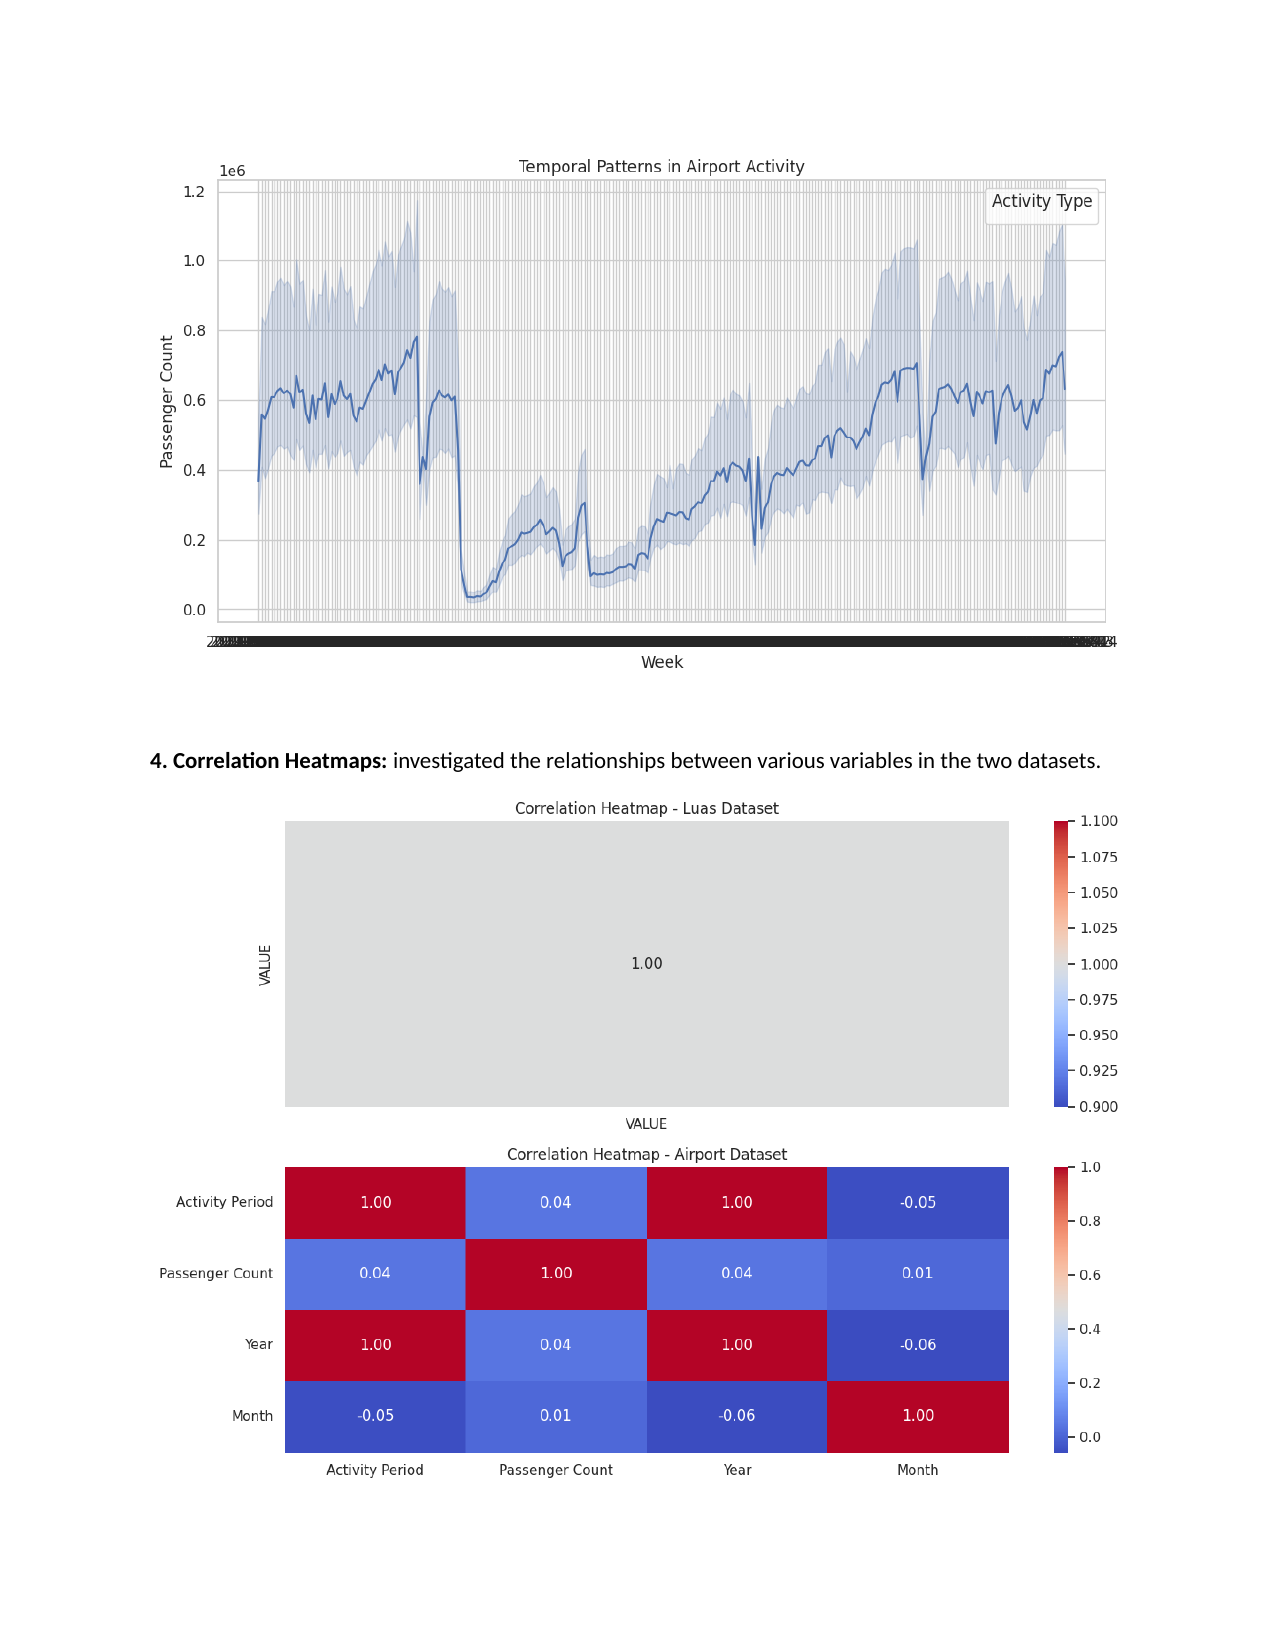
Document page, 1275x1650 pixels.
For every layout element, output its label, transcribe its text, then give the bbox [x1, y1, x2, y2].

picture [150, 792, 1125, 1486]
picture [150, 150, 1125, 681]
text 4. Correlation Heatmaps: investigated the relationships between various variables in the two datasets. [150, 746, 1125, 774]
